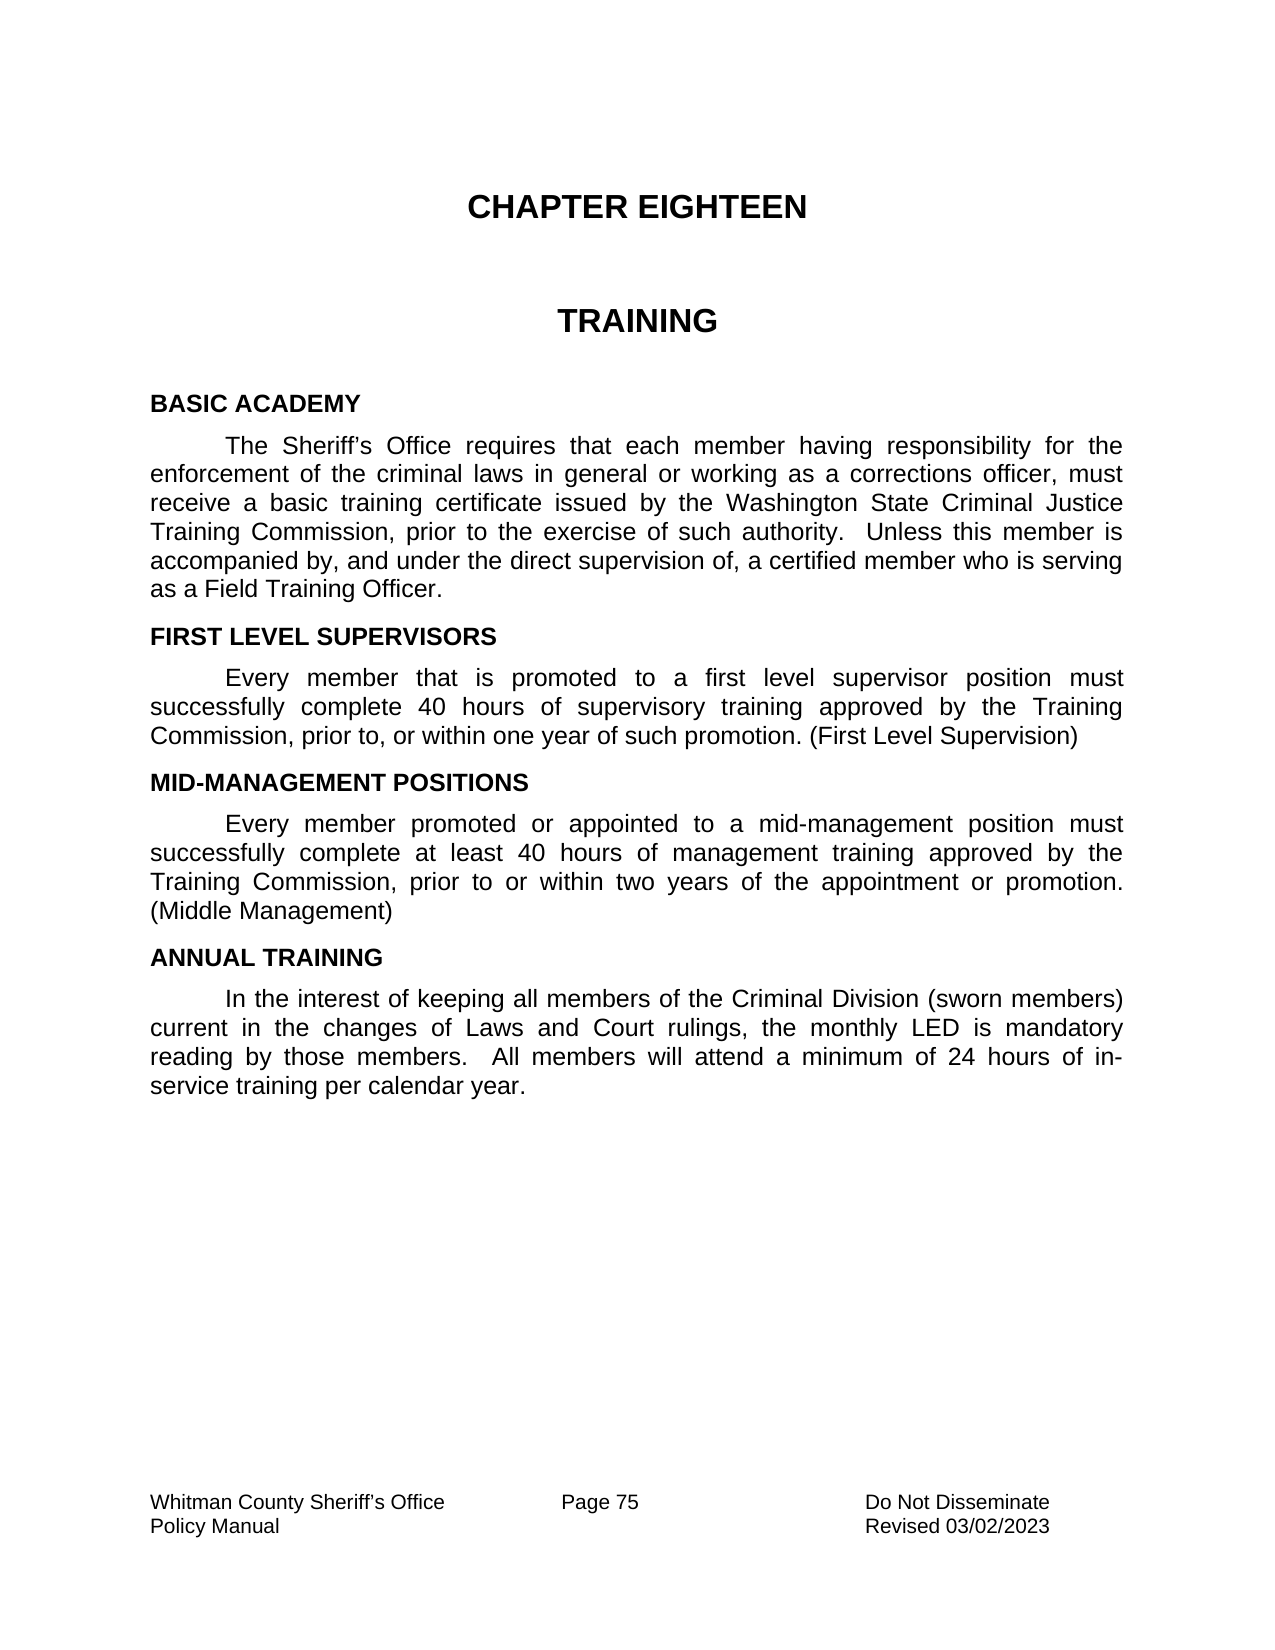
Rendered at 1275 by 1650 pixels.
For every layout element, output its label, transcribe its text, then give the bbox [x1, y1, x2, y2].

text The Sheriff’s Office requires that each member having responsibility for the enforcement of the criminal laws in general or working as a corrections officer, must receive a basic training certificate issued by the Washington State Criminal Justice Training Commission, prior to the exercise of such authority. Unless this member is accompanied by, and under the direct supervision of, a certified member who is serving as a Field Training Officer. [150, 431, 1125, 603]
text TRAINING [150, 301, 1125, 339]
text Every member promoted or appointed to a mid-management position must successfully complete at least 40 hours of management training approved by the Training Commission, prior to or within two years of the appointment or promotion. (Middle Management) [150, 809, 1125, 924]
text ANNUAL TRAINING [150, 943, 1125, 972]
text Every member that is promoted to a first level supervisor position must successfully complete 40 hours of supervisory training approved by the Training Commission, prior to, or within one year of such promotion. (First Level Supervision) [150, 663, 1125, 749]
text MID-MANAGEMENT POSITIONS [150, 768, 1125, 797]
text In the interest of keeping all members of the Criminal Division (sworn members) current in the changes of Laws and Court rulings, the monthly LED is mandatory reading by those members. All members will attend a minimum of 24 hours of in-service training per calendar year. [150, 984, 1125, 1099]
text CHAPTER EIGHTEEN [150, 187, 1125, 226]
text FIRST LEVEL SUPERVISORS [150, 622, 1125, 651]
